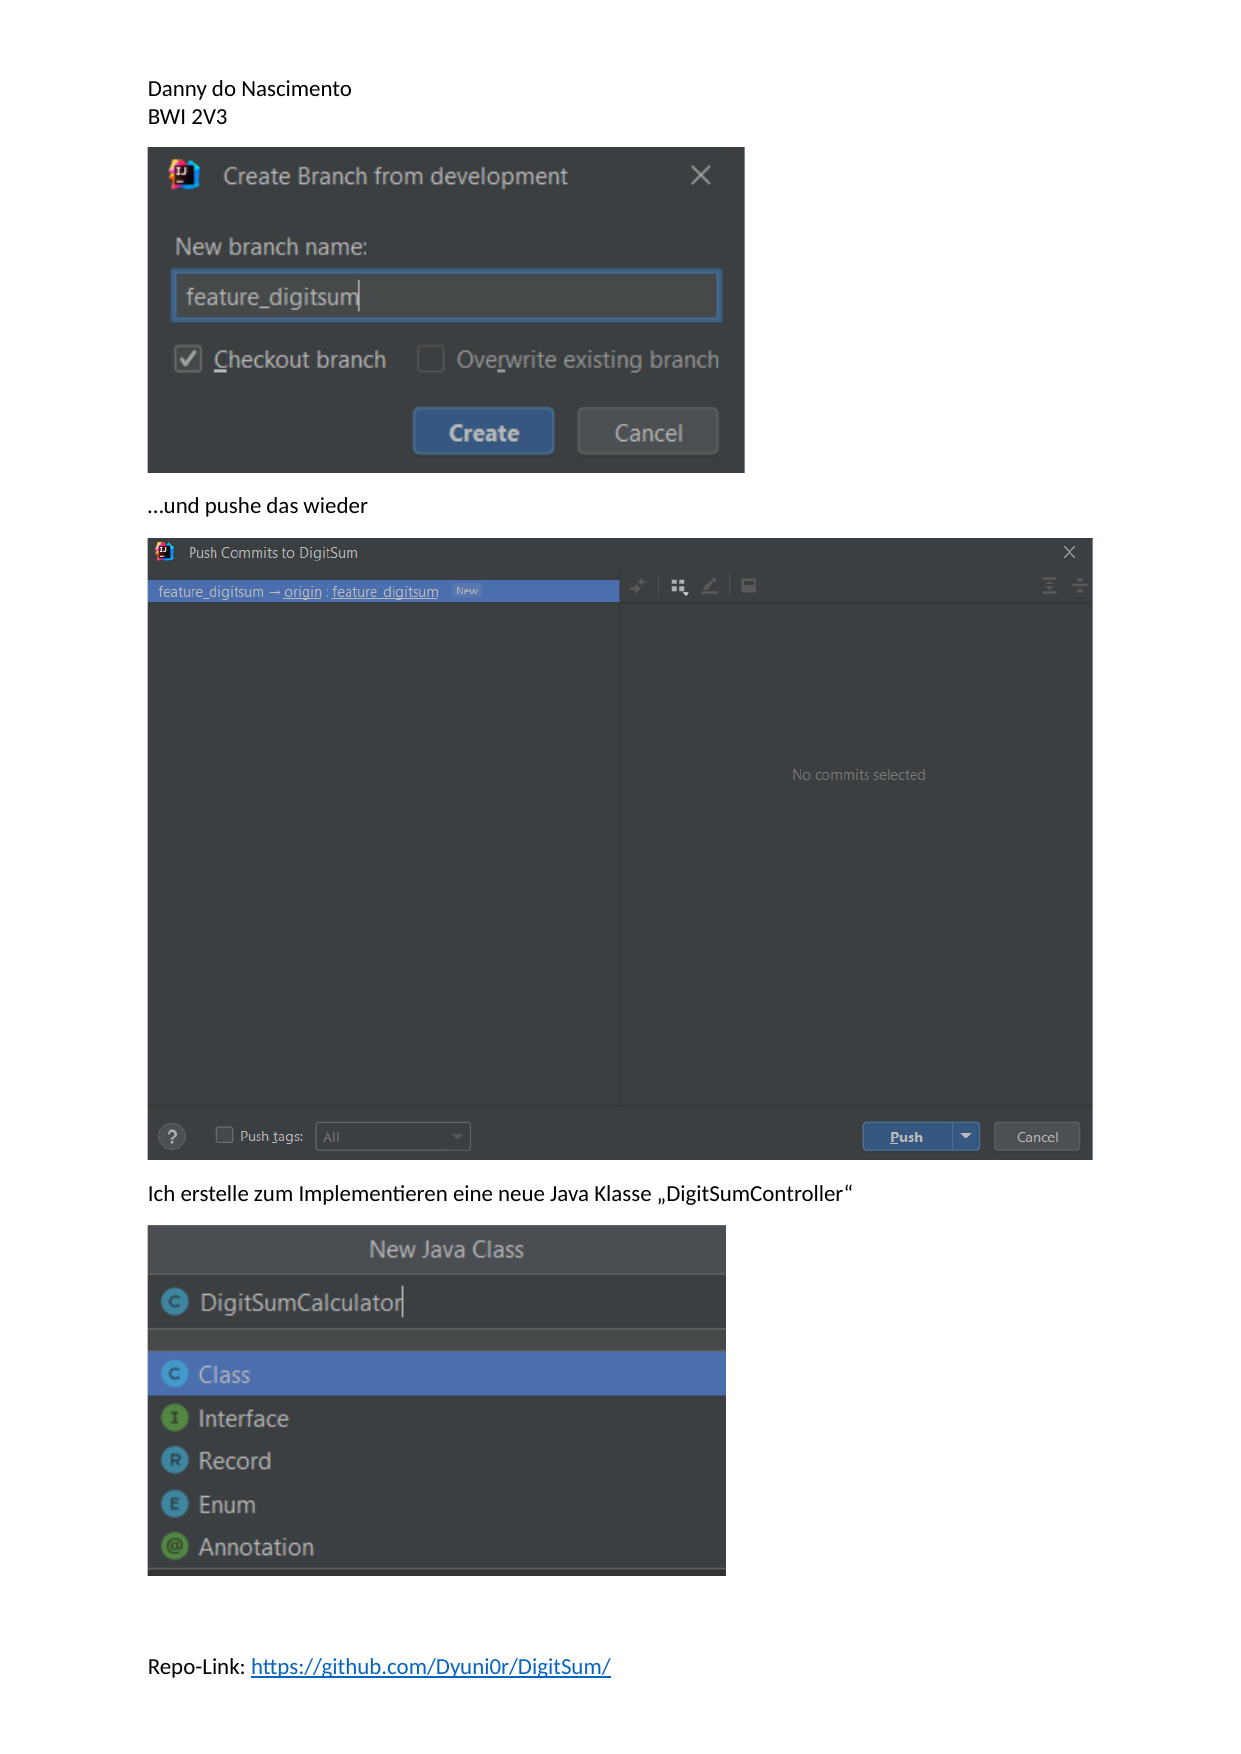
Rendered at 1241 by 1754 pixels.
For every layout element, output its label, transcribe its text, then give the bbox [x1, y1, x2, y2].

picture [147, 538, 1093, 1160]
text …und pushe das wieder [148, 491, 1093, 519]
picture [147, 147, 745, 473]
picture [147, 1225, 726, 1576]
text Ich erstelle zum Implementieren eine neue Java Klasse „DigitSumController“ [148, 1179, 1093, 1207]
